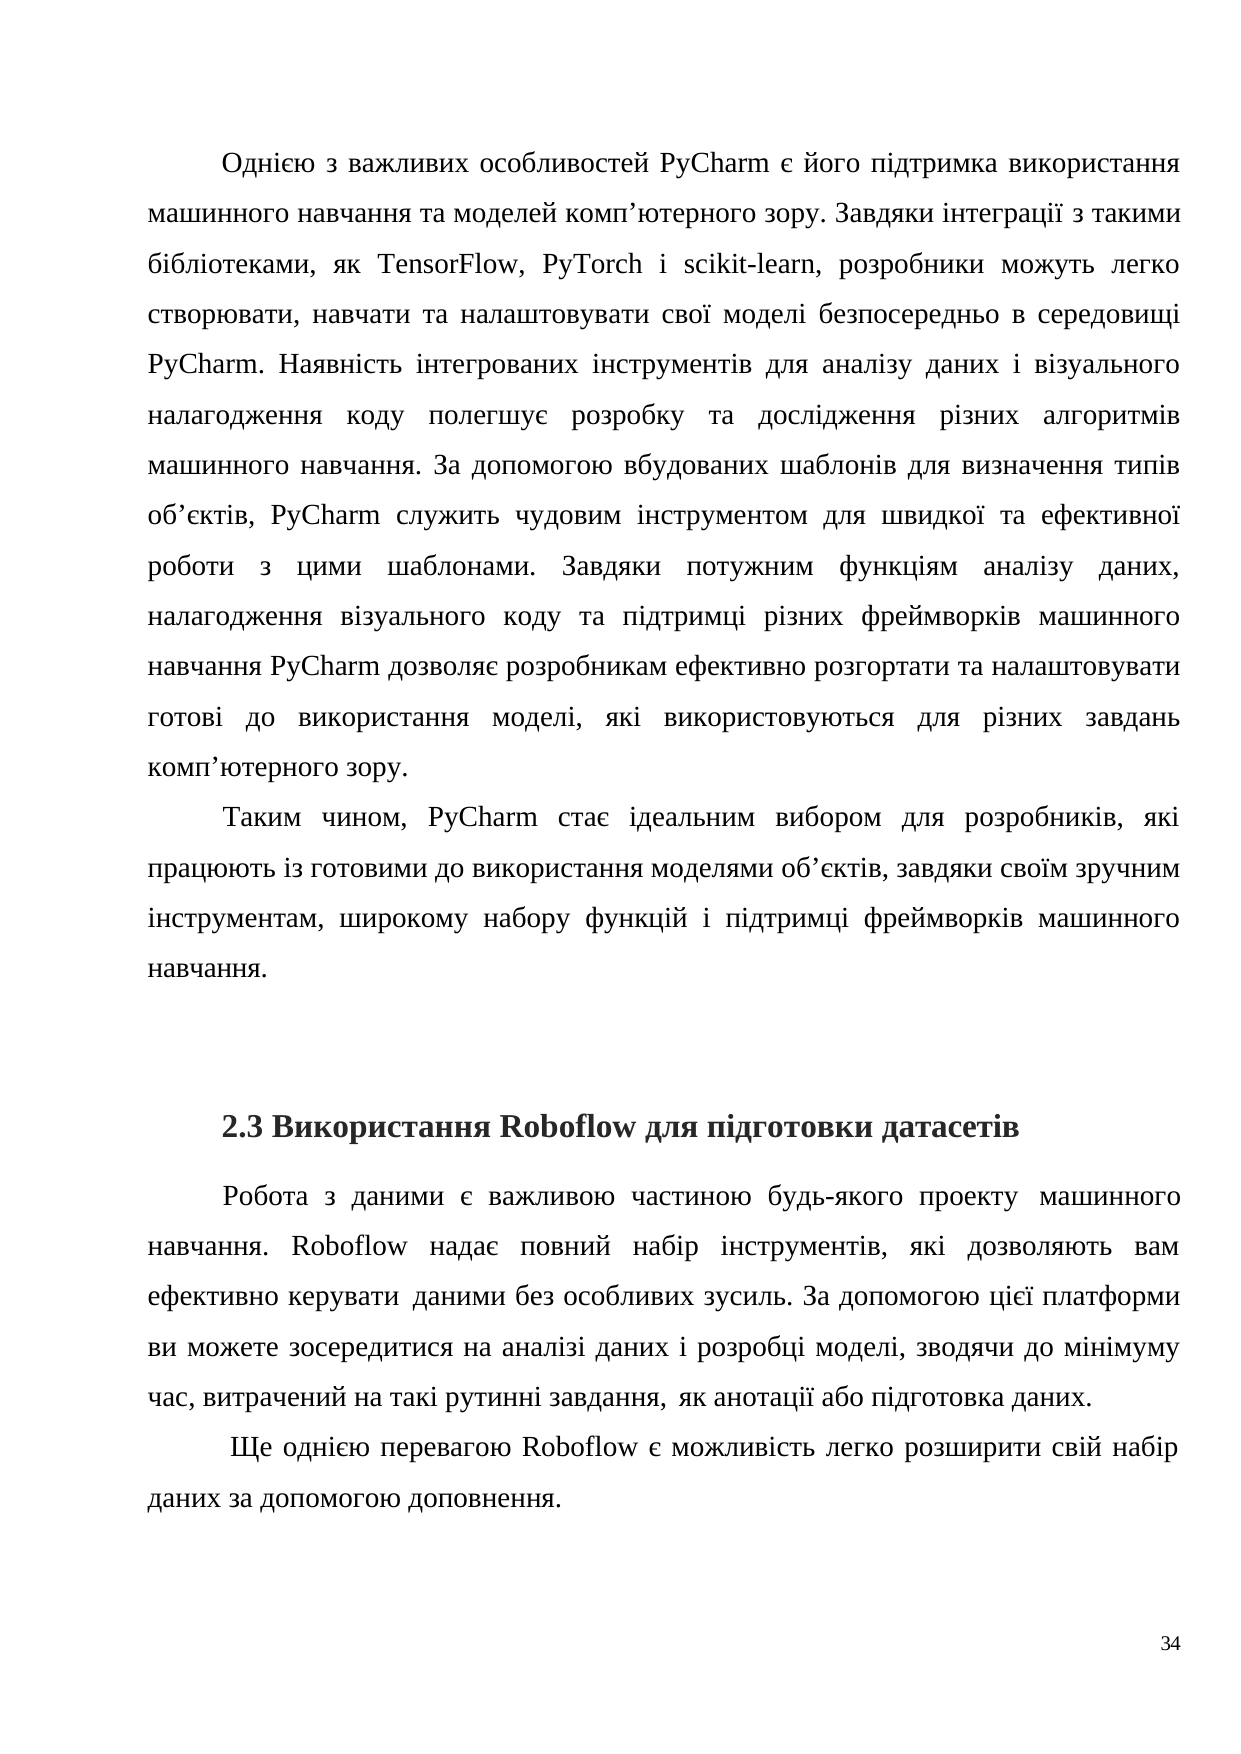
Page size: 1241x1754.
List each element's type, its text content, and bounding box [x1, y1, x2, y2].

text Таким чином, PyCharm стає ідеальним вибором для розробників, які працюють із готовими до використання моделями об’єктів, завдяки своїм зручним інструментам, широкому набору функцій і підтримці фреймворків машинного навчання. [147, 799, 1181, 984]
subtitle Використання Roboflow для підготовки датасетів [221, 1106, 1209, 1145]
text Робота з даними є важливою частиною будь-якого проекту машинного навчання. Roboflow надає повний набір інструментів, які дозволяють вам ефективно керувати даними без особливих зусиль. За допомогою цієї платформи ви можете зосередитися на аналізі даних і розробці моделі, зводячи до мінімуму час, витрачений на такі рутинні завдання, як анотації або підготовка даних. [147, 1178, 1181, 1413]
text Однією з важливих особливостей PyCharm є його підтримка використання машинного навчання та моделей комп’ютерного зору. Завдяки інтеграції з такими бібліотеками, як TensorFlow, PyTorch і scikit-learn, розробники можуть легко створювати, навчати та налаштовувати свої моделі безпосередньо в середовищі PyCharm. Наявність інтегрованих інструментів для аналізу даних і візуального налагодження коду полегшує розробку та дослідження різних алгоритмів машинного навчання. За допомогою вбудованих шаблонів для визначення типів об’єктів, PyCharm служить чудовим інструментом для швидкої та ефективної роботи з цими шаблонами. Завдяки потужним функціям аналізу даних, налагодження візуального коду та підтримці різних фреймворків машинного навчання PyCharm дозволяє розробникам ефективно розгортати та налаштовувати готові до використання моделі, які використовуються для різних завдань комп’ютерного зору. [147, 145, 1181, 783]
text Ще однією перевагою Roboflow є можливість легко розширити свій набір даних за допомогою доповнення. [147, 1429, 1179, 1513]
